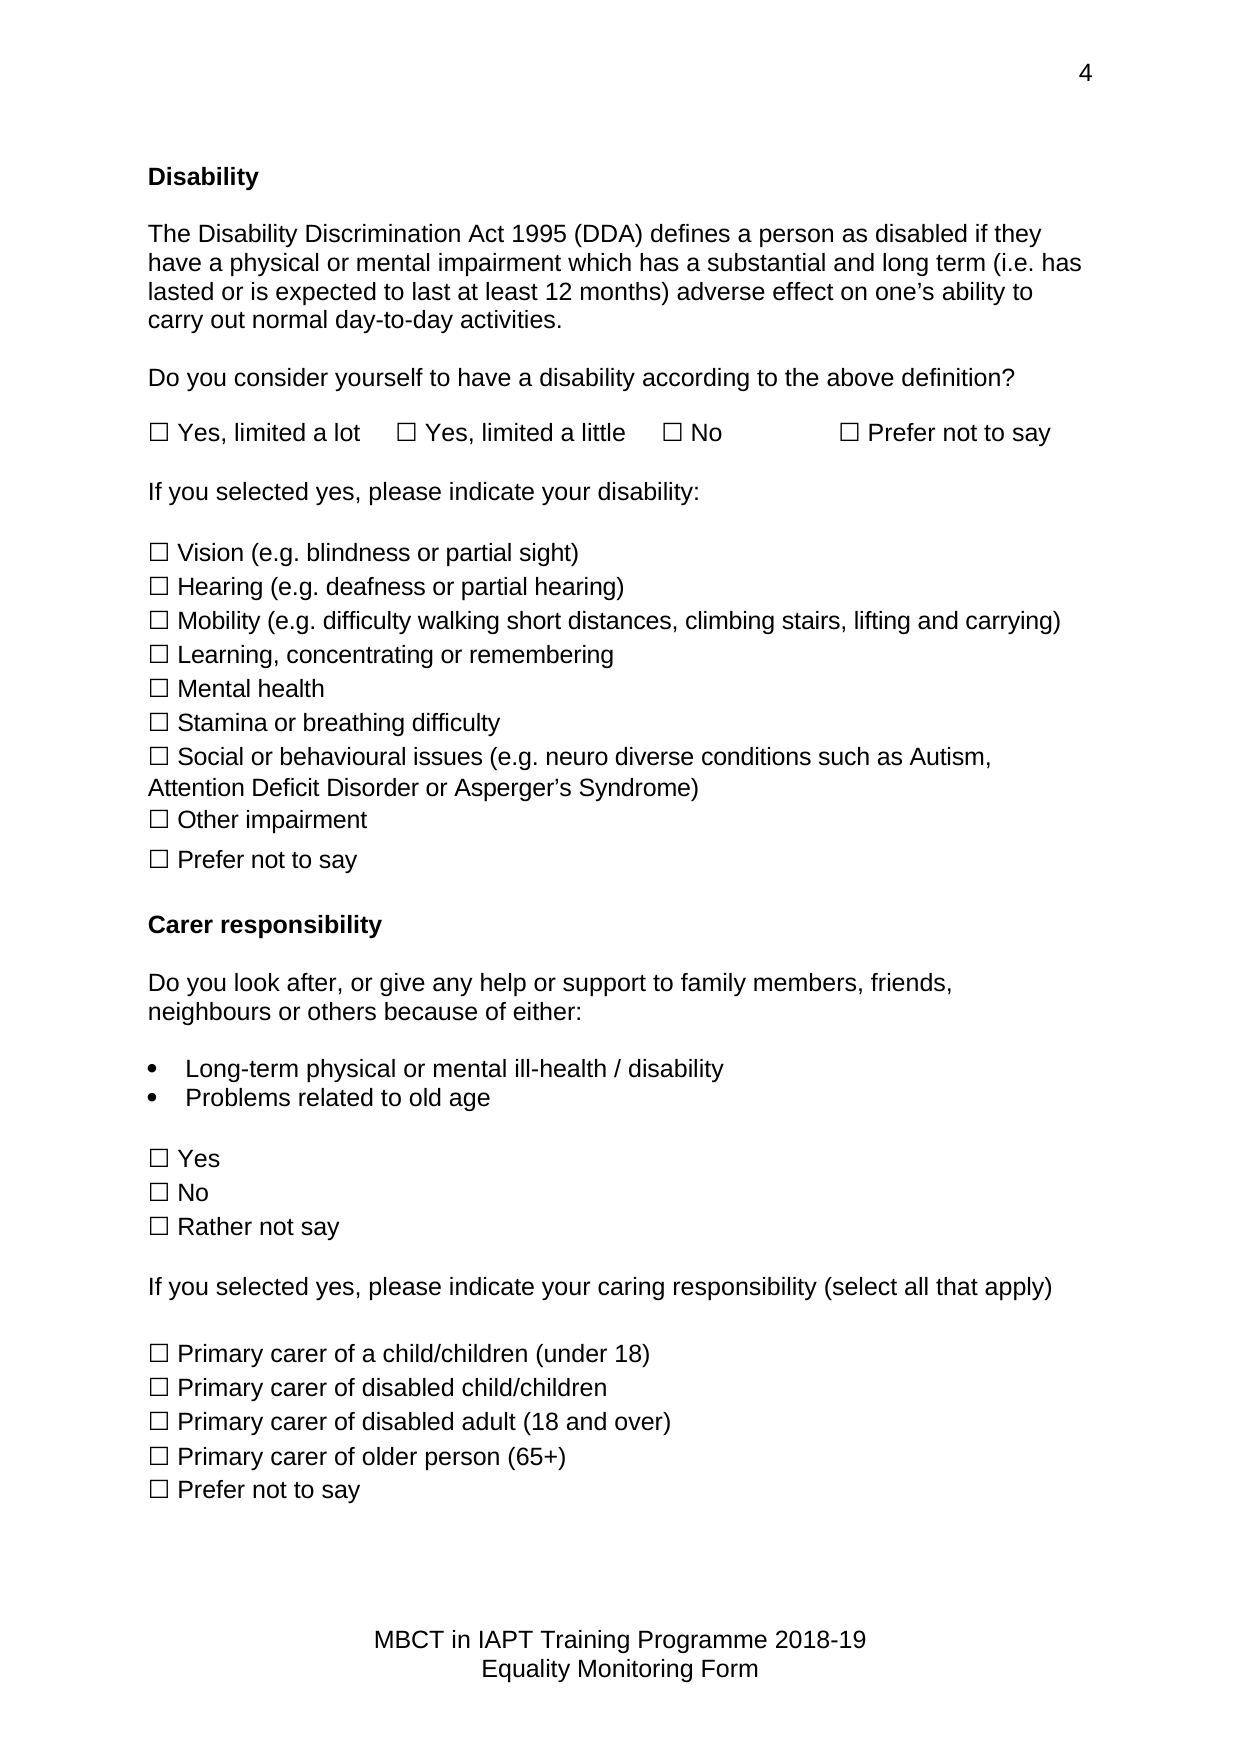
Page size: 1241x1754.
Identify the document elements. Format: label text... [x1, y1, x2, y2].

table_cell Social or behavioural issues (e.g. neuro diverse conditions such as Autism, Attention Deficit Disorder or Asperger’s Syndrome) [136, 739, 1103, 802]
table_cell If you selected yes, please indicate your disability: [136, 448, 1103, 534]
table_cell Learning, concentrating or remembering [136, 637, 1103, 671]
table_cell Vision (e.g. blindness or partial sight) [136, 535, 1103, 569]
table_cell Yes, limited a little [384, 414, 650, 448]
table_cell Primary carer of older person (65+) [136, 1438, 1081, 1472]
table_cell Yes, limited a lot [136, 414, 384, 448]
table_cell Primary carer of disabled child/children [136, 1370, 1081, 1404]
table_cell Mental health [136, 671, 1103, 705]
table_cell Other impairment [136, 802, 1103, 842]
table_cell No [650, 414, 827, 448]
table_header Carer responsibility Do you look after, or give any help or support to family members, friends, neighbours or others because of either: Long-term physical or mental ill-health / disability Problems related to old age Yes No Rather not say [136, 910, 1081, 1243]
table_header Disability The Disability Discrimination Act 1995 (DDA) defines a person as disabled if they have a physical or mental impairment which has a substantial and long term (i.e. has lasted or is expected to last at least 12 months) adverse effect on one’s ability to carry out normal day-to-day activities. Do you consider yourself to have a disability according to the above definition? [136, 162, 1103, 414]
table_cell Stamina or breathing difficulty [136, 705, 1103, 739]
table_cell Primary carer of a child/children (under 18) [136, 1336, 1081, 1370]
table_cell Mobility (e.g. difficulty walking short distances, climbing stairs, lifting and carrying) [136, 603, 1103, 637]
table_cell Hearing (e.g. deafness or partial hearing) [136, 569, 1103, 603]
table_cell Primary carer of disabled adult (18 and over) [136, 1404, 1081, 1438]
table_cell Prefer not to say [827, 414, 1103, 448]
table_cell Prefer not to say [136, 842, 1103, 882]
table_cell If you selected yes, please indicate your caring responsibility (select all that apply) [136, 1243, 1081, 1336]
table_cell Prefer not to say [136, 1472, 1081, 1506]
